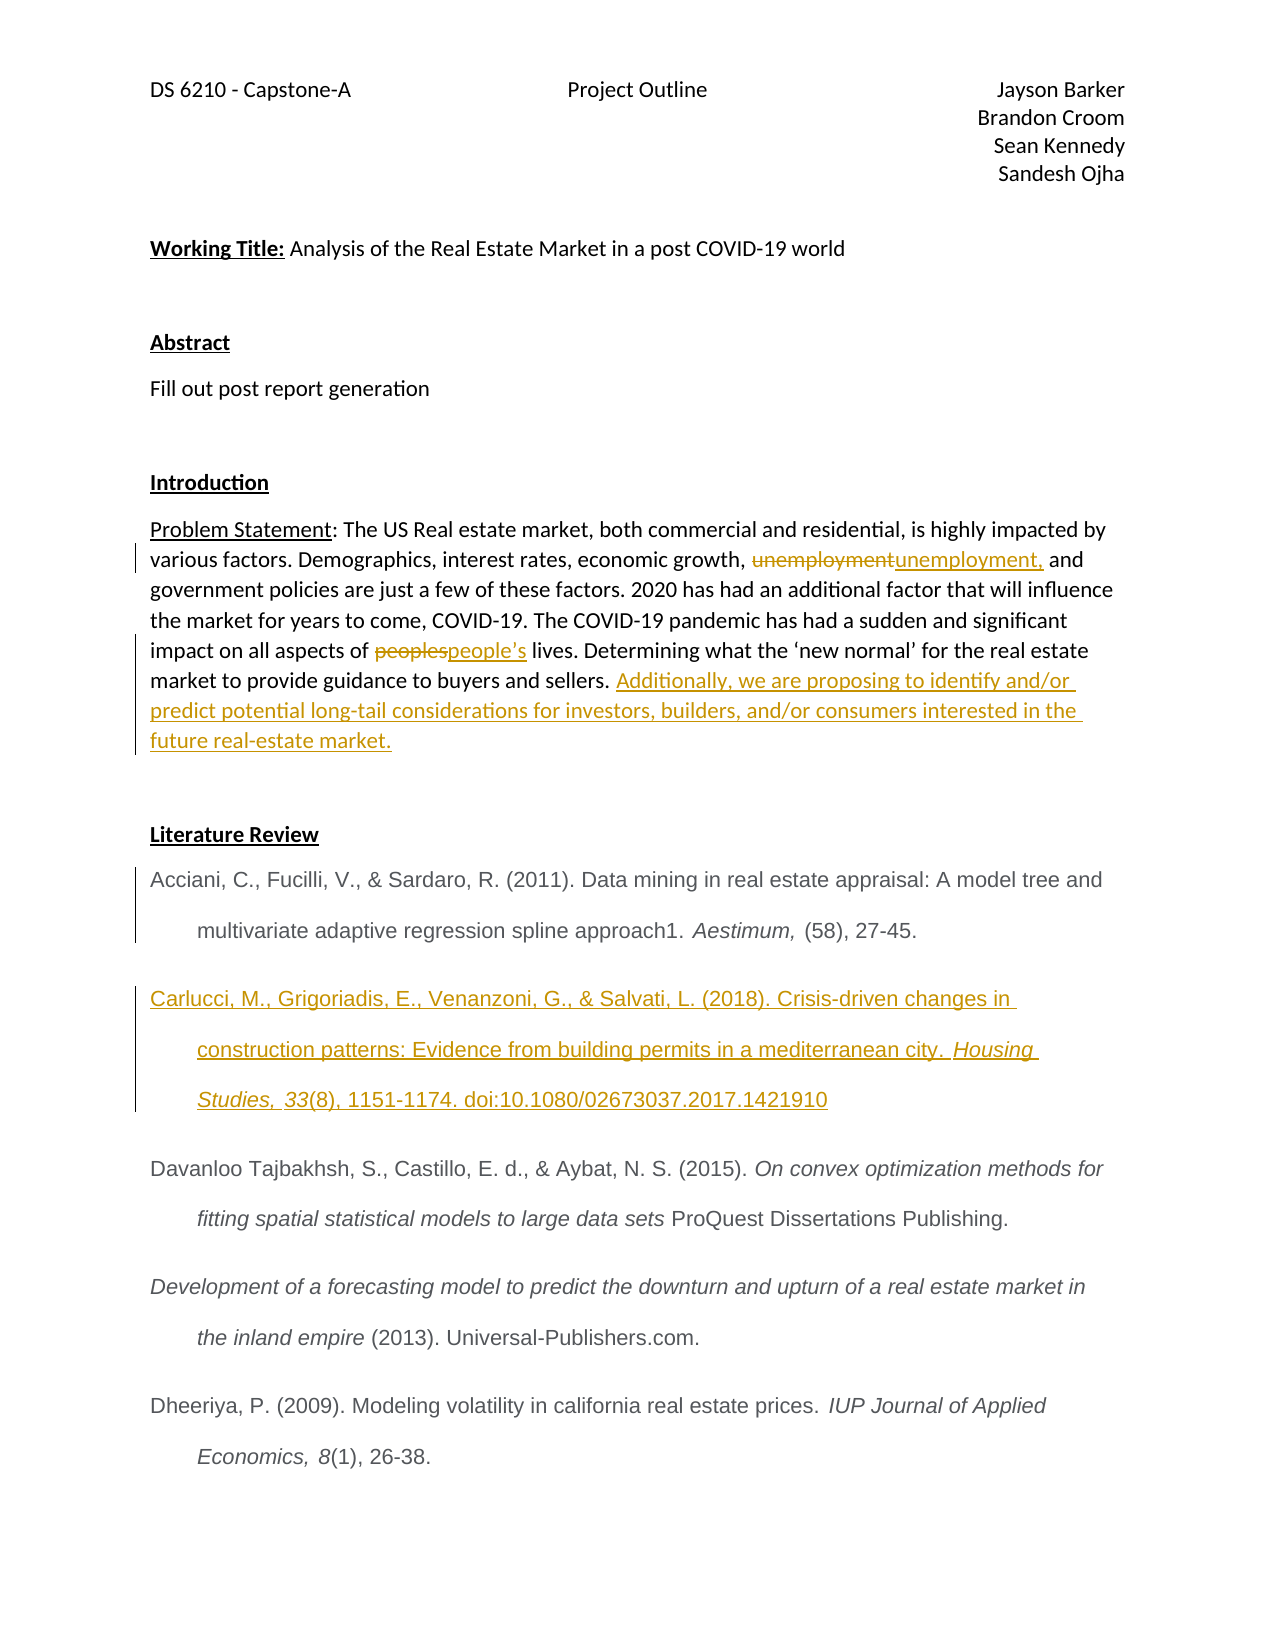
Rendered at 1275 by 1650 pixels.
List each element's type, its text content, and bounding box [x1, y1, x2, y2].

text Davanloo Tajbakhsh, S., Castillo, E. d., & Aybat, N. S. (2015). On convex optimization methods for fitting spatial statistical models to large data sets ProQuest Dissertations Publishing. [150, 1155, 1125, 1231]
text Introduction [150, 468, 1125, 496]
text Fill out post report generation [150, 374, 1125, 403]
text Development of a forecasting model to predict the downturn and upturn of a real estate market in the inland empire (2013). Universal-Publishers.com. [150, 1274, 1125, 1350]
text Acciani, C., Fucilli, V., & Sardaro, R. (2011). Data mining in real estate appraisal: A model tree and multivariate adaptive regression spline approach1. Aestimum, (58), 27-45. [150, 867, 1125, 943]
text Literature Review [150, 820, 1125, 848]
text Working Title: Analysis of the Real Estate Market in a post COVID-19 world [150, 234, 1125, 262]
text Abstract [150, 328, 1125, 356]
text Problem Statement: The US Real estate market, both commercial and residential, is highly impacted by various factors. Demographics, interest rates, economic growth, and government policies are just a few of these factors. 2020 has had an additional factor that will influence the market for years to come, COVID-19. The COVID-19 pandemic has had a sudden and significant impact on all aspects of lives. Determining what the ‘new normal’ for the real estate market to provide guidance to buyers and sellers. [150, 515, 1125, 755]
text Dheeriya, P. (2009). Modeling volatility in california real estate prices. IUP Journal of Applied Economics, 8(1), 26-38. [150, 1393, 1125, 1469]
